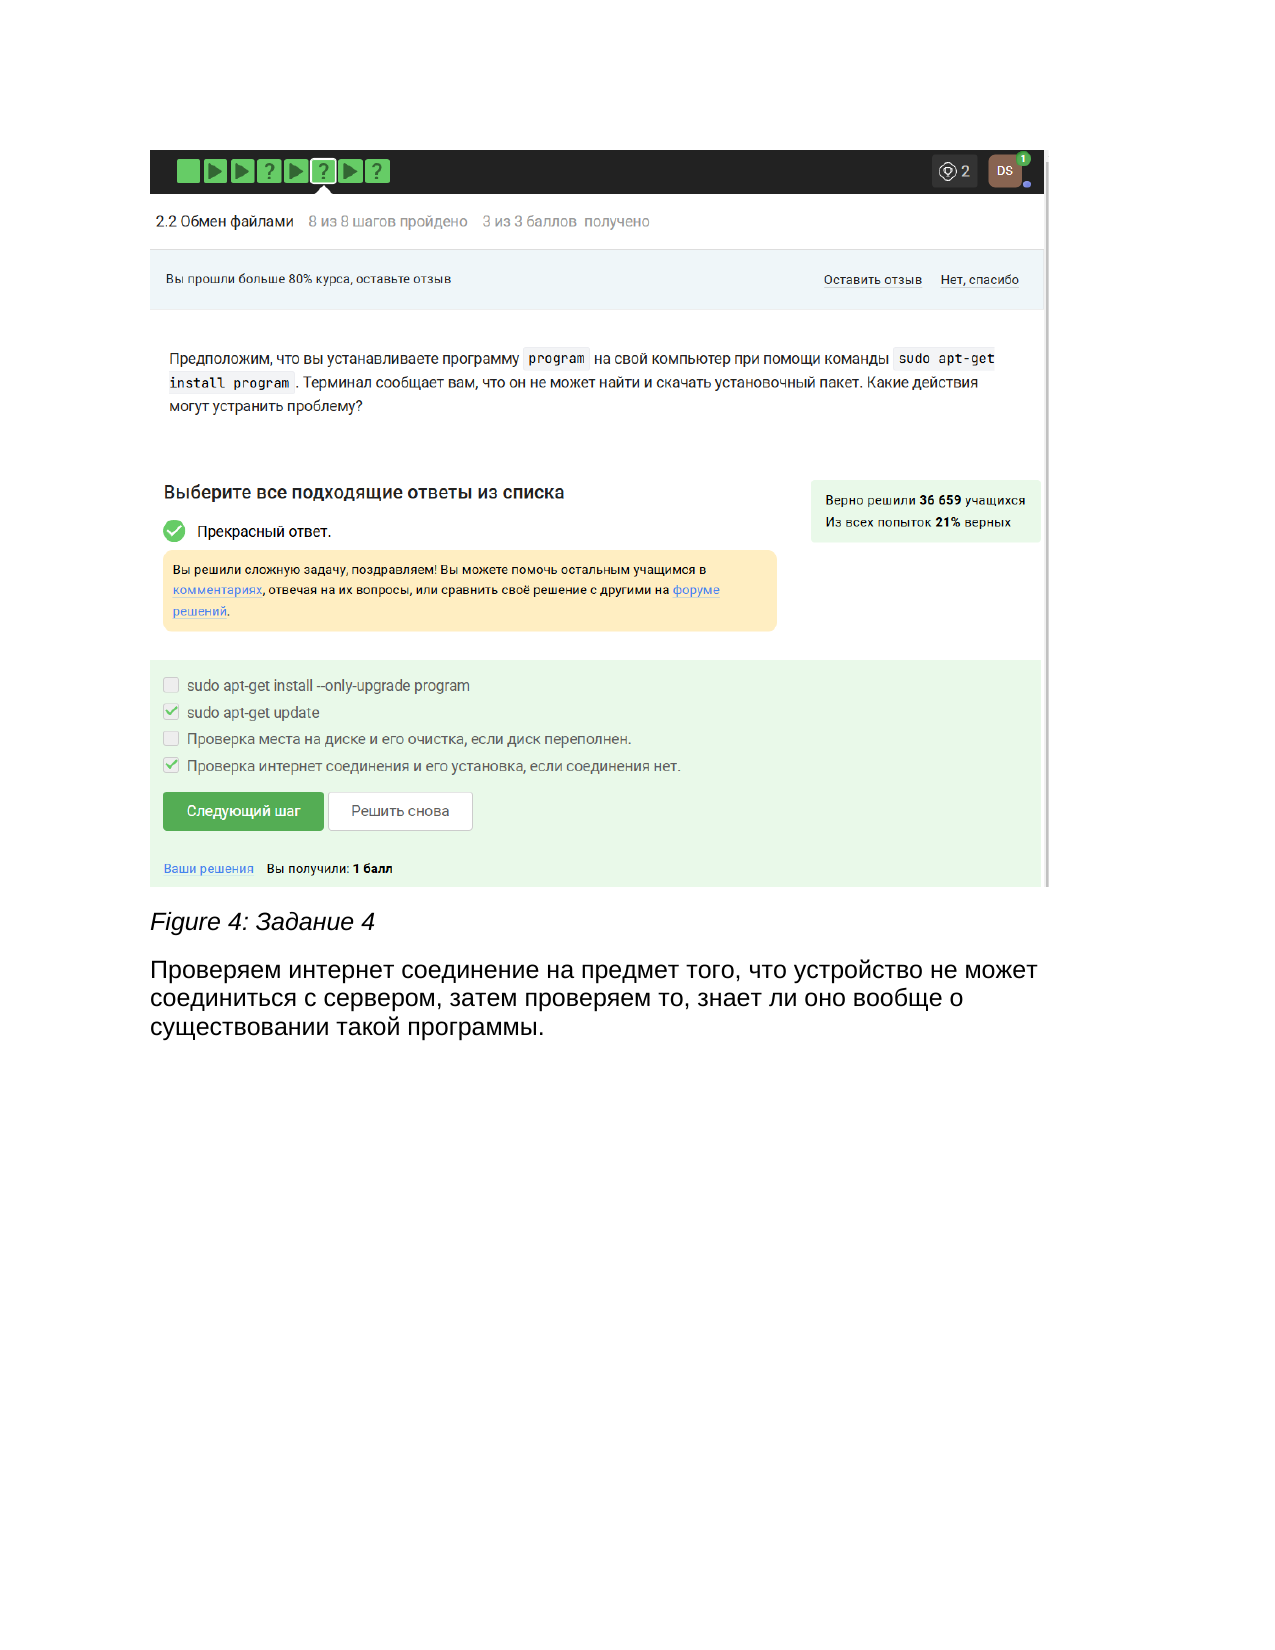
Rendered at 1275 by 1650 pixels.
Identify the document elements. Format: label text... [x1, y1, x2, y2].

text Figure 4: Задание 4 [150, 907, 1125, 936]
text Проверяем интернет соединение на предмет того, что устройство не может соединиться с сервером, затем проверяем то, знает ли оно вообще о существовании такой программы. [150, 954, 1125, 1041]
picture [150, 150, 1049, 887]
